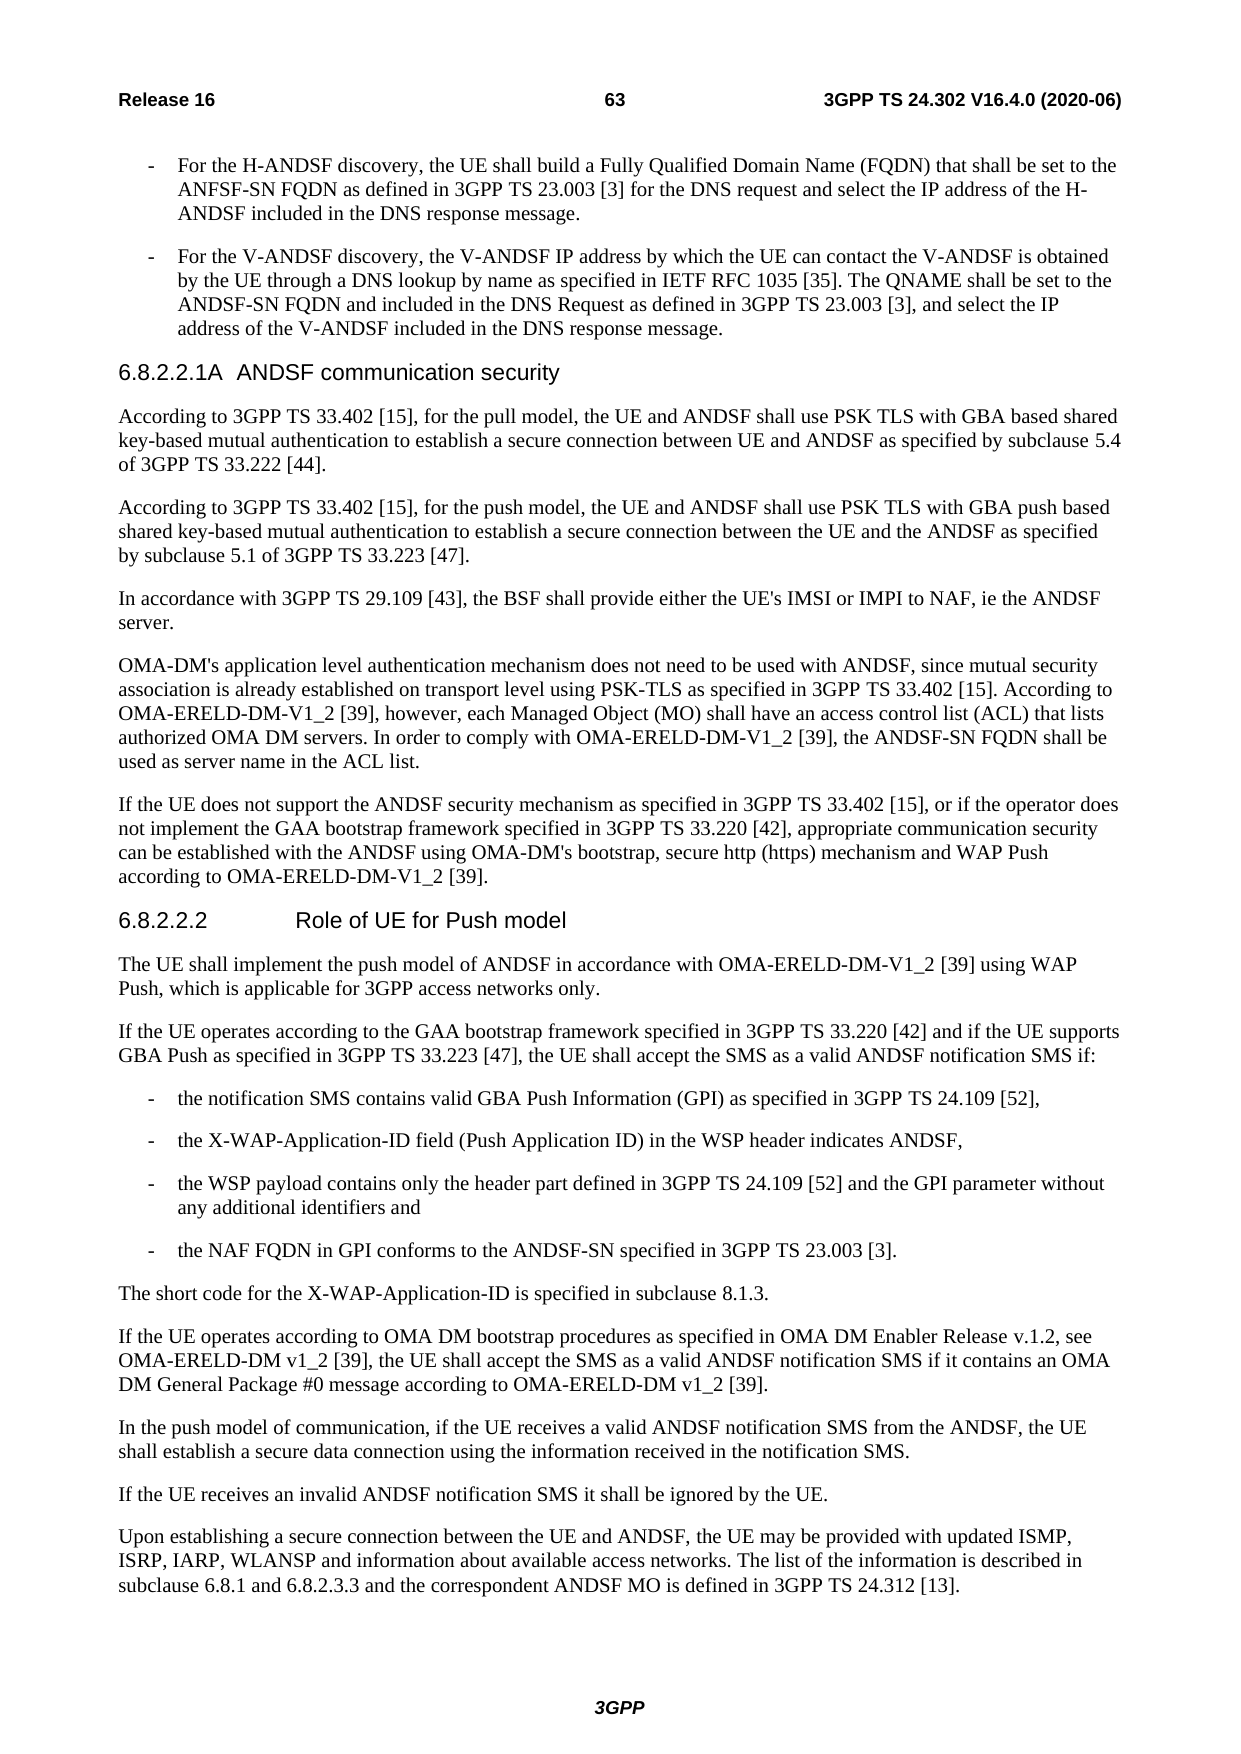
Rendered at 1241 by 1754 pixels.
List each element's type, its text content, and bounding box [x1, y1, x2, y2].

text - the X-WAP-Application-ID field (Push Application ID) in the WSP header indicates ANDSF, [148, 1128, 1122, 1152]
text In accordance with 3GPP TS 29.109 [43], the BSF shall provide either the UE's IMSI or IMPI to NAF, ie the ANDSF server. [118, 586, 1122, 634]
text - For the H-ANDSF discovery, the UE shall build a Fully Qualified Domain Name (FQDN) that shall be set to the ANFSF-SN FQDN as defined in 3GPP TS 23.003 [3] for the DNS request and select the IP address of the H-ANDSF included in the DNS response message. [148, 153, 1122, 225]
text If the UE operates according to the GAA bootstrap framework specified in 3GPP TS 33.220 [42] and if the UE supports GBA Push as specified in 3GPP TS 33.223 [47], the UE shall accept the SMS as a valid ANDSF notification SMS if: [118, 1019, 1122, 1067]
subtitle 6.8.2.2.1A ANDSF communication security [118, 359, 1122, 385]
subtitle 6.8.2.2.2 Role of UE for Push model [118, 907, 1122, 933]
text The short code for the X-WAP-Application-ID is specified in subclause 8.1.3. [118, 1281, 1122, 1305]
text - For the V-ANDSF discovery, the V-ANDSF IP address by which the UE can contact the V-ANDSF is obtained by the UE through a DNS lookup by name as specified in IETF RFC 1035 [35]. The QNAME shall be set to the ANDSF-SN FQDN and included in the DNS Request as defined in 3GPP TS 23.003 [3], and select the IP address of the V-ANDSF included in the DNS response message. [148, 244, 1122, 340]
text If the UE receives an invalid ANDSF notification SMS it shall be ignored by the UE. [118, 1482, 1122, 1506]
text If the UE does not support the ANDSF security mechanism as specified in 3GPP TS 33.402 [15], or if the operator does not implement the GAA bootstrap framework specified in 3GPP TS 33.220 [42], appropriate communication security can be established with the ANDSF using OMA-DM's bootstrap, secure http (https) mechanism and WAP Push according to OMA-ERELD-DM-V1_2 [39]. [118, 792, 1122, 888]
text OMA-DM's application level authentication mechanism does not need to be used with ANDSF, since mutual security association is already established on transport level using PSK-TLS as specified in 3GPP TS 33.402 [15]. According to OMA-ERELD-DM-V1_2 [39], however, each Managed Object (MO) shall have an access control list (ACL) that lists authorized OMA DM servers. In order to comply with OMA-ERELD-DM-V1_2 [39], the ANDSF-SN FQDN shall be used as server name in the ACL list. [118, 653, 1122, 773]
text If the UE operates according to OMA DM bootstrap procedures as specified in OMA DM Enabler Release v.1.2, see OMA-ERELD-DM v1_2 [39], the UE shall accept the SMS as a valid ANDSF notification SMS if it contains an OMA DM General Package #0 message according to OMA-ERELD-DM v1_2 [39]. [118, 1324, 1122, 1396]
text According to 3GPP TS 33.402 [15], for the push model, the UE and ANDSF shall use PSK TLS with GBA push based shared key-based mutual authentication to establish a secure connection between the UE and the ANDSF as specified by subclause 5.1 of 3GPP TS 33.223 [47]. [118, 495, 1122, 567]
text - the notification SMS contains valid GBA Push Information (GPI) as specified in 3GPP TS 24.109 [52], [148, 1086, 1122, 1110]
text Upon establishing a secure connection between the UE and ANDSF, the UE may be provided with updated ISMP, ISRP, IARP, WLANSP and information about available access networks. The list of the information is described in subclause 6.8.1 and 6.8.2.3.3 and the correspondent ANDSF MO is defined in 3GPP TS 24.312 [13]. [118, 1524, 1122, 1597]
text According to 3GPP TS 33.402 [15], for the pull model, the UE and ANDSF shall use PSK TLS with GBA based shared key-based mutual authentication to establish a secure connection between UE and ANDSF as specified by subclause 5.4 of 3GPP TS 33.222 [44]. [118, 404, 1122, 476]
text In the push model of communication, if the UE receives a valid ANDSF notification SMS from the ANDSF, the UE shall establish a secure data connection using the information received in the notification SMS. [118, 1415, 1122, 1463]
text - the WSP payload contains only the header part defined in 3GPP TS 24.109 [52] and the GPI parameter without any additional identifiers and [148, 1171, 1122, 1219]
text The UE shall implement the push model of ANDSF in accordance with OMA-ERELD-DM-V1_2 [39] using WAP Push, which is applicable for 3GPP access networks only. [118, 952, 1122, 1000]
text - the NAF FQDN in GPI conforms to the ANDSF-SN specified in 3GPP TS 23.003 [3]. [148, 1238, 1122, 1262]
